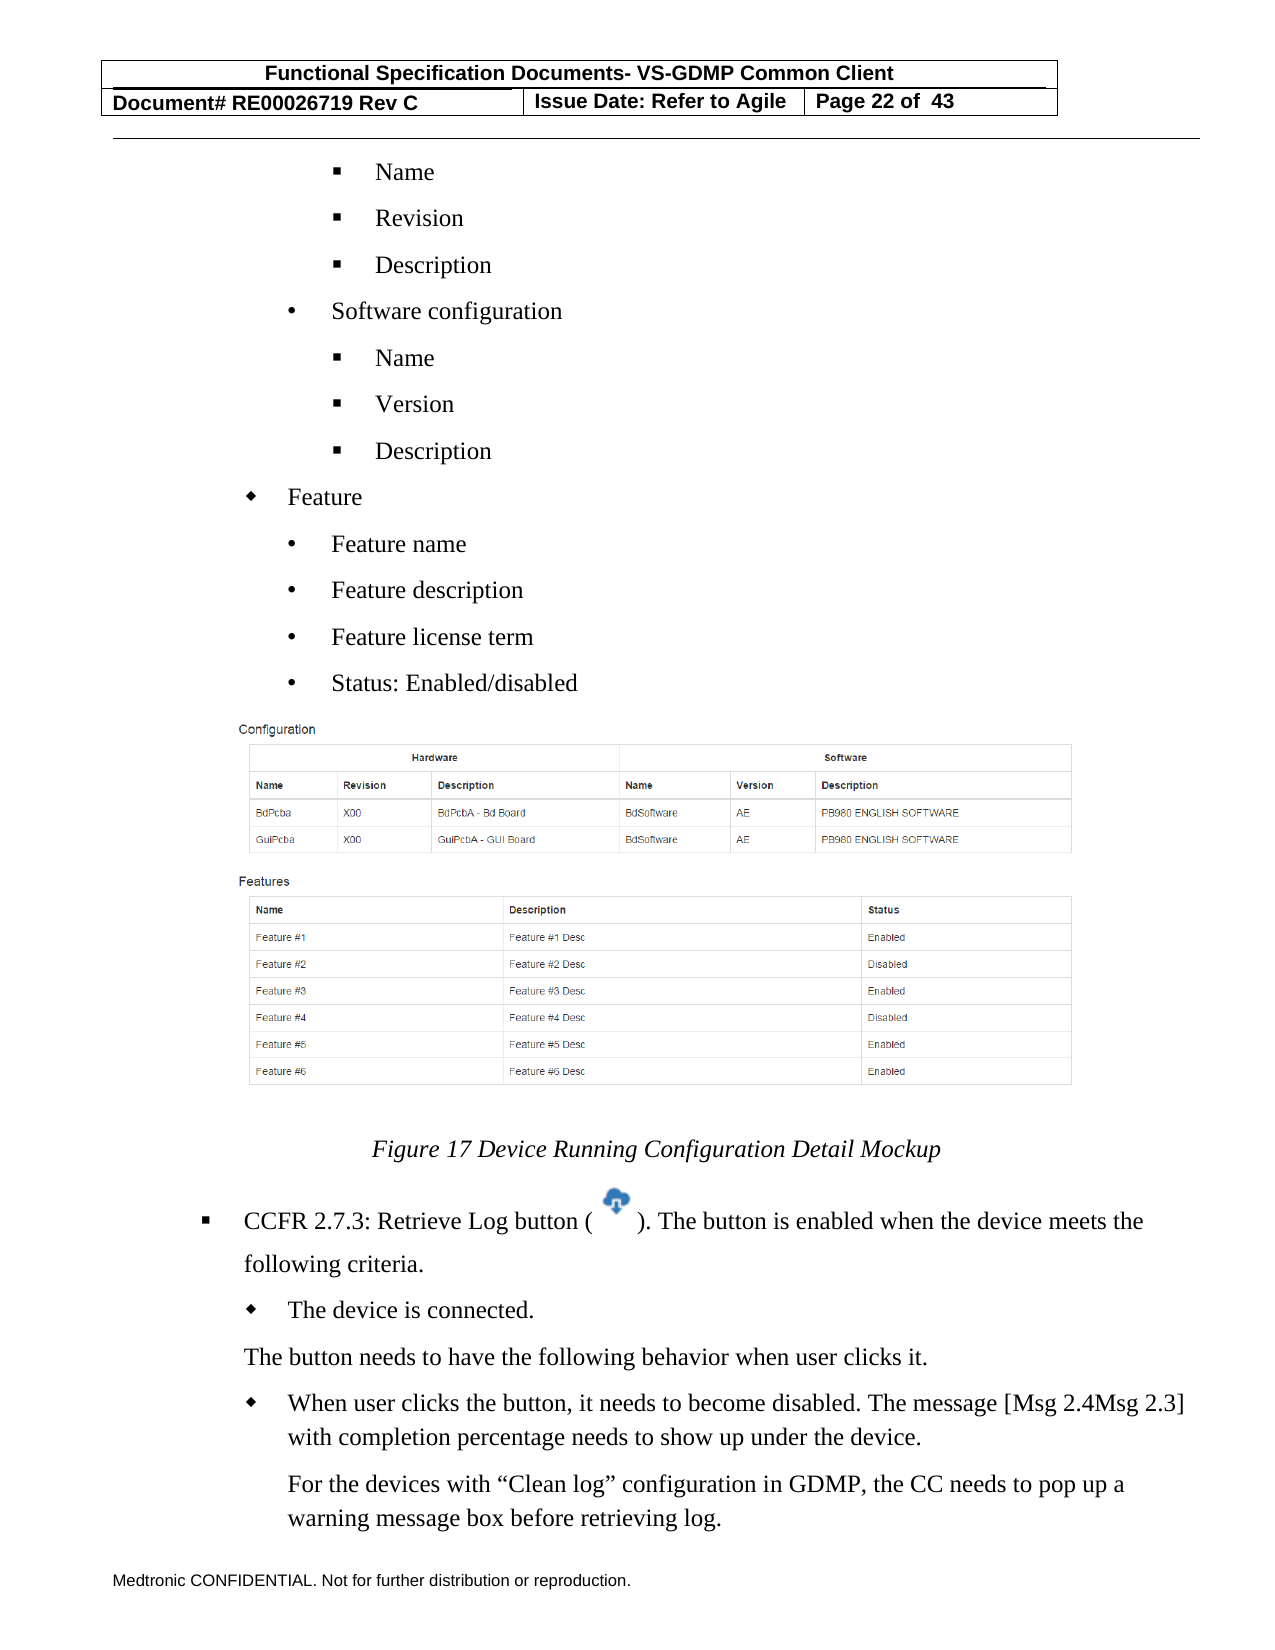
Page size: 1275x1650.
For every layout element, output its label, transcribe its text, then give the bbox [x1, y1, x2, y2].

text For the devices with “Clean log” configuration in GDMP, the CC needs to pop up a warning message box before retrieving log. [287, 1466, 1200, 1534]
list Name [331, 340, 1200, 374]
list Feature license term [287, 619, 1200, 653]
text The button needs to have the following behavior when user clicks it. [244, 1339, 1200, 1373]
list Status: Enabled/disabled [287, 665, 1200, 699]
list Feature name [287, 526, 1200, 560]
picture [223, 711, 1089, 1097]
list Description [331, 247, 1200, 281]
list Software configuration [287, 294, 1200, 328]
list Description [331, 433, 1200, 467]
list Name [331, 154, 1200, 188]
list Revision [331, 201, 1200, 235]
list Feature description [287, 572, 1200, 606]
list When user clicks the button, it needs to become disabled. The message [Msg 2.4] with completion percentage needs to show up under the device. [244, 1386, 1200, 1453]
list Version [331, 387, 1200, 421]
list The device is connected. [244, 1293, 1200, 1327]
list CCFR 2.7.3: Retrieve Log button (). The button is enabled when the device meets the following criteria. [200, 1178, 1200, 1280]
picture [593, 1178, 637, 1218]
list Feature [244, 479, 1200, 513]
